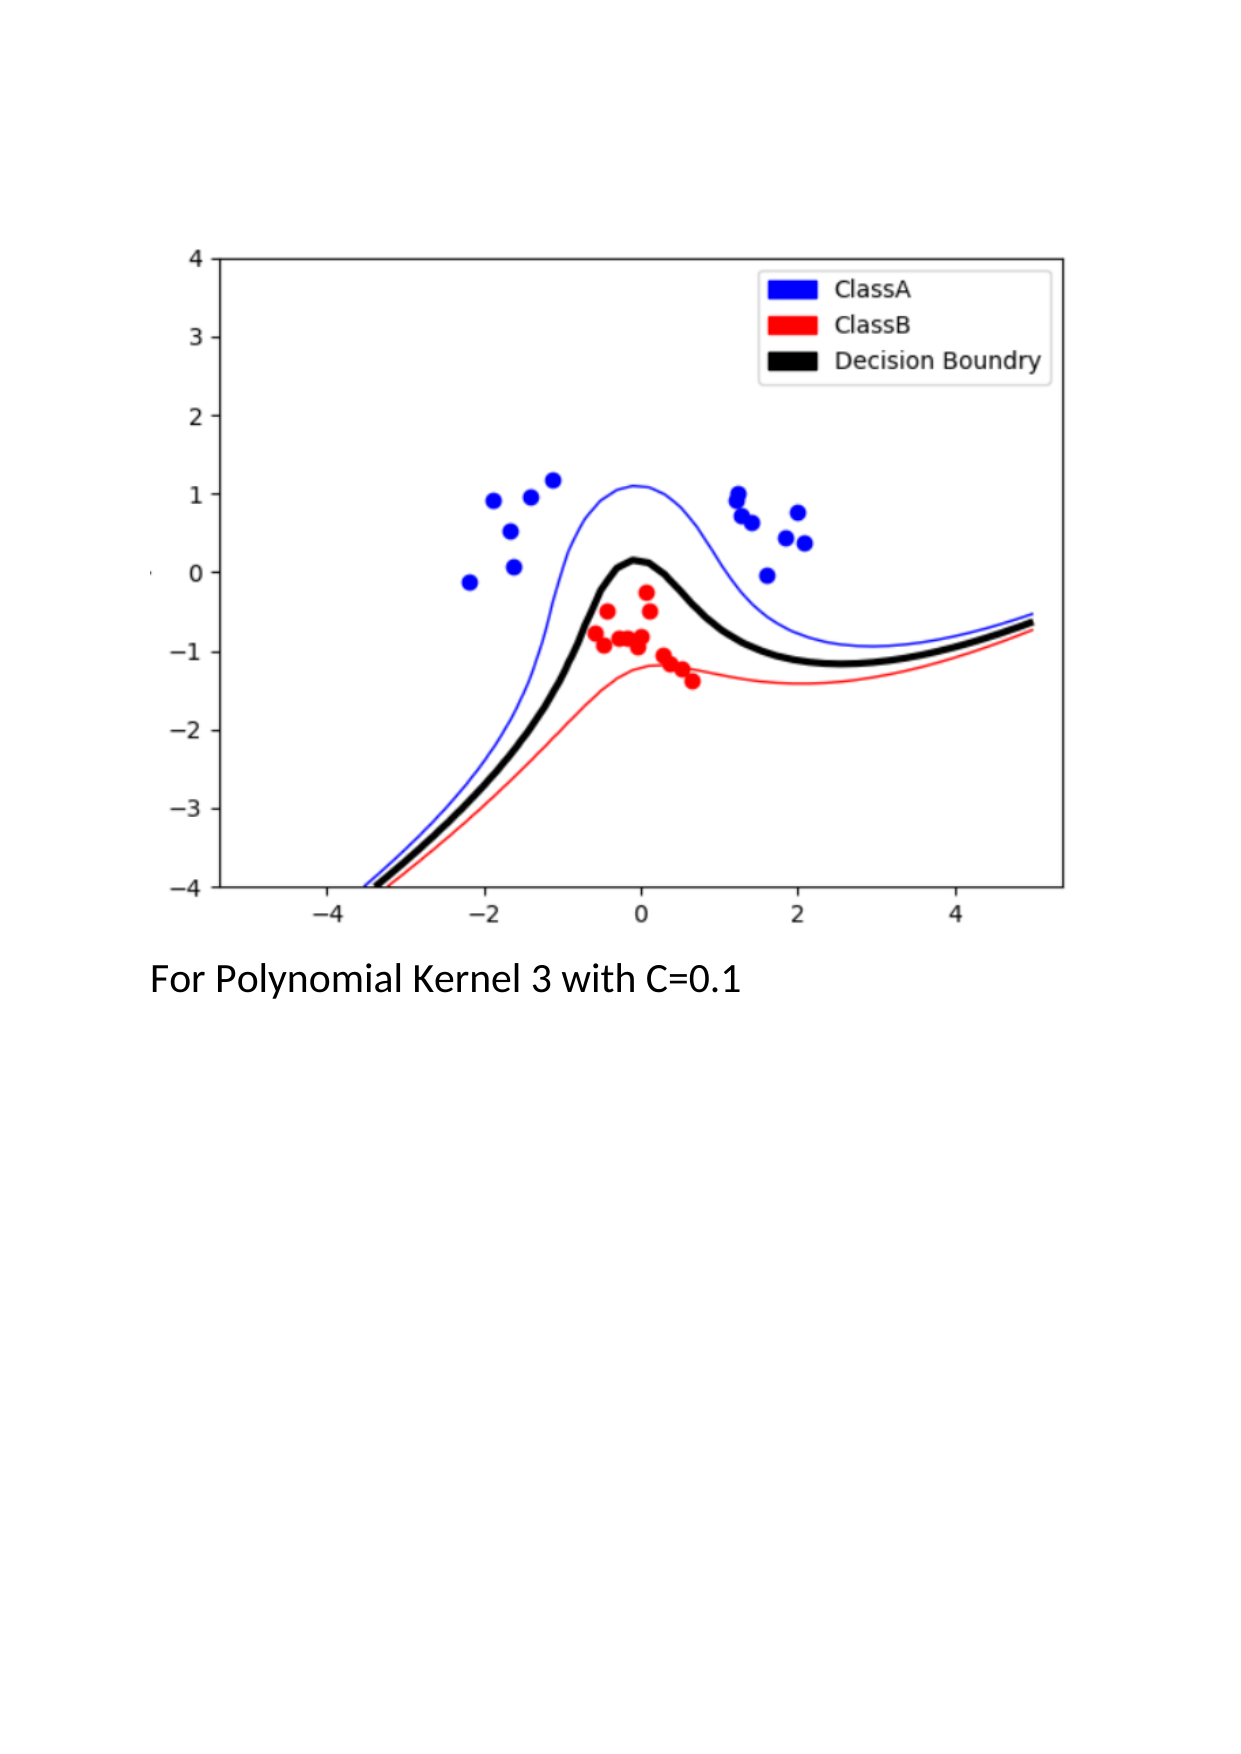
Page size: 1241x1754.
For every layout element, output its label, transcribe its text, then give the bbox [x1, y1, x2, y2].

picture [150, 221, 1091, 934]
text For Polynomial Kernel 3 with C=0.1 [150, 952, 1090, 1003]
